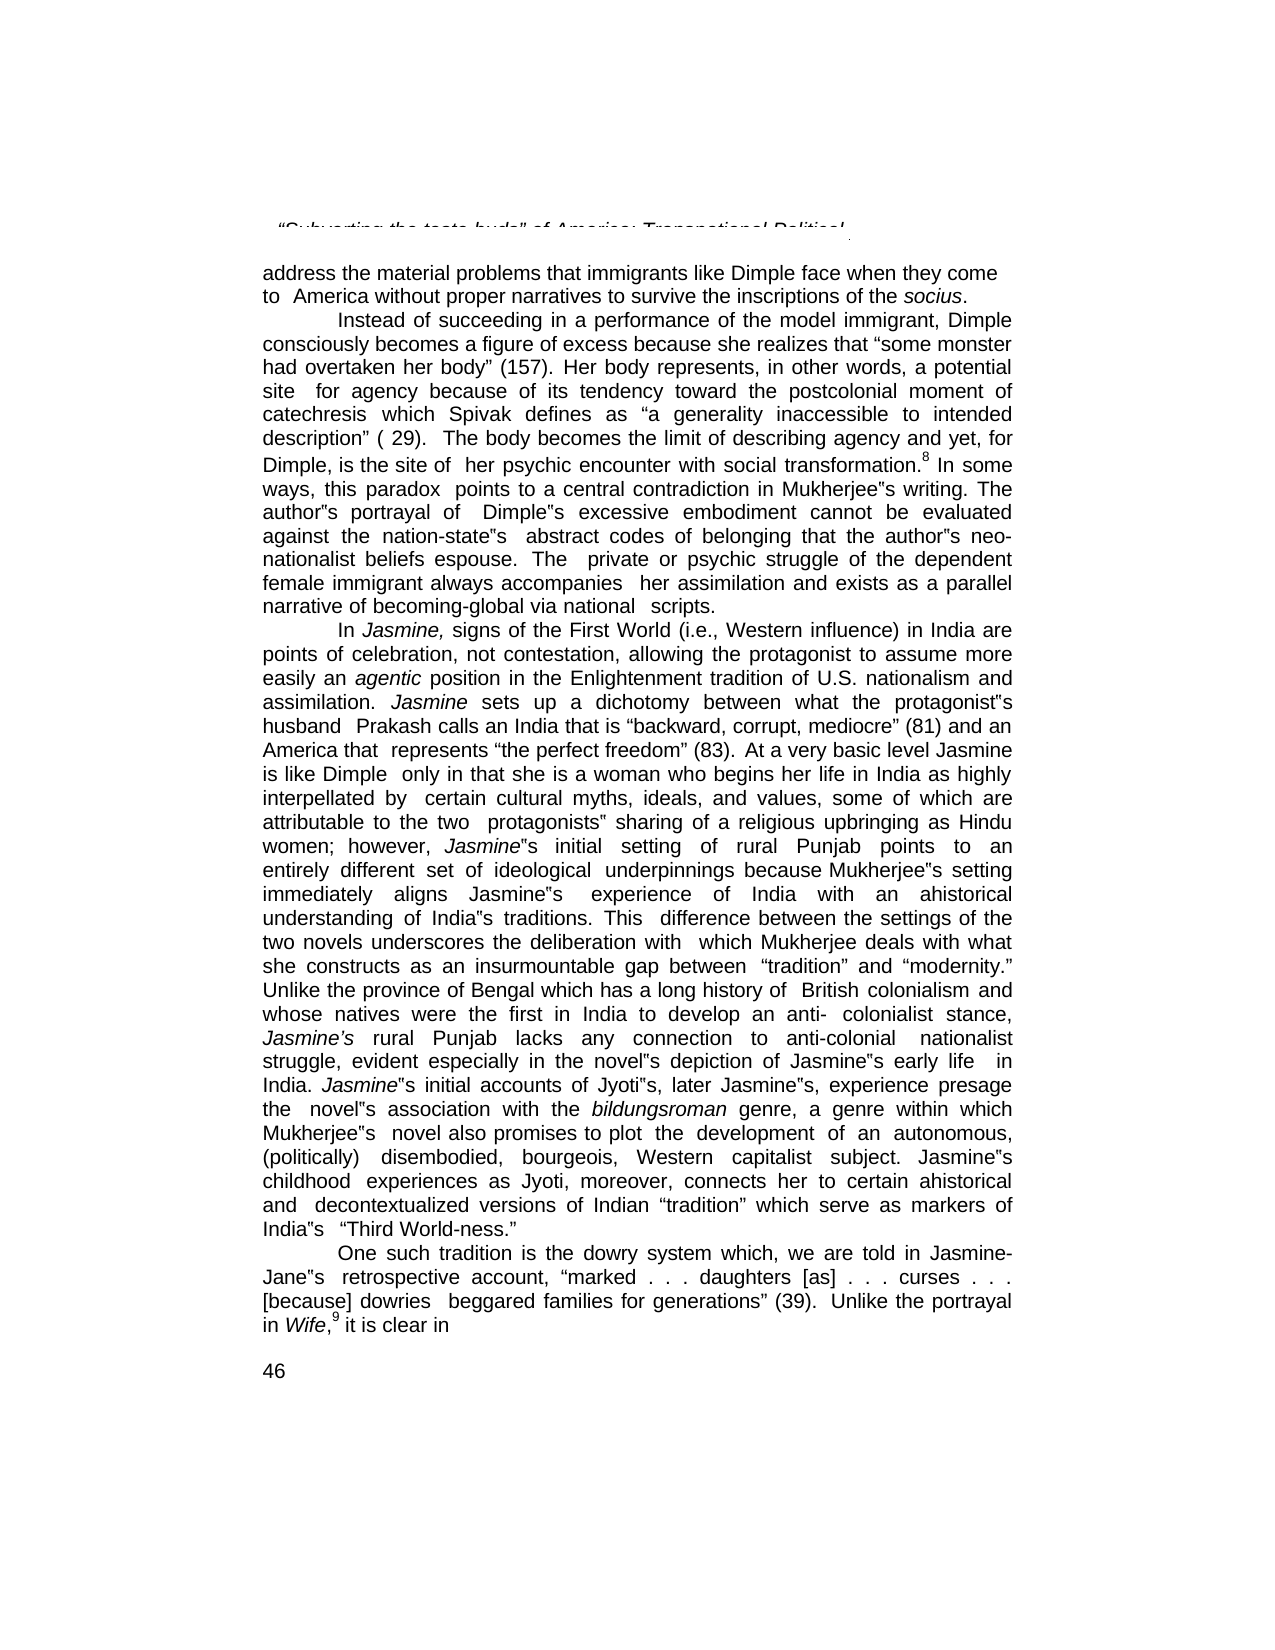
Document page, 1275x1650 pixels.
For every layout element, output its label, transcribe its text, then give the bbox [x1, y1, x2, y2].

text In Jasmine, signs of the First World (i.e., Western influence) in India are points of celebration, not contestation, allowing the protagonist to assume more easily an agentic position in the Enlightenment tradition of U.S. nationalism and assimilation. Jasmine sets up a dichotomy between what the protagonist‟s husband Prakash calls an India that is “backward, corrupt, mediocre” (81) and an America that represents “the perfect freedom” (83). At a very basic level Jasmine is like Dimple only in that she is a woman who begins her life in India as highly interpellated by certain cultural myths, ideals, and values, some of which are attributable to the two protagonists‟ sharing of a religious upbringing as Hindu women; however, Jasmine‟s initial setting of rural Punjab points to an entirely different set of ideological underpinnings because Mukherjee‟s setting immediately aligns Jasmine‟s experience of India with an ahistorical understanding of India‟s traditions. This difference between the settings of the two novels underscores the deliberation with which Mukherjee deals with what she constructs as an insurmountable gap between “tradition” and “modernity.” Unlike the province of Bengal which has a long history of British colonialism and whose natives were the first in India to develop an anti- colonialist stance, Jasmine’s rural Punjab lacks any connection to anti-colonial nationalist struggle, evident especially in the novel‟s depiction of Jasmine‟s early life in India. Jasmine‟s initial accounts of Jyoti‟s, later Jasmine‟s, experience presage the novel‟s association with the bildungsroman genre, a genre within which Mukherjee‟s novel also promises to plot the development of an autonomous, (politically) disembodied, bourgeois, Western capitalist subject. Jasmine‟s childhood experiences as Jyoti, moreover, connects her to certain ahistorical and decontextualized versions of Indian “tradition” which serve as markers of India‟s “Third World-ness.” [262, 618, 1013, 1241]
text One such tradition is the dowry system which, we are told in Jasmine-Jane‟s retrospective account, “marked . . . daughters [as] . . . curses . . . [because] dowries beggared families for generations” (39). Unlike the portrayal in Wife,9 it is clear in [262, 1241, 1013, 1337]
text Instead of succeeding in a performance of the model immigrant, Dimple consciously becomes a figure of excess because she realizes that “some monster had overtaken her body” (157). Her body represents, in other words, a potential site for agency because of its tendency toward the postcolonial moment of catechresis which Spivak defines as “a generality inaccessible to intended description” ( 29). The body becomes the limit of describing agency and yet, for Dimple, is the site of her psychic encounter with social transformation.8 In some ways, this paradox points to a central contradiction in Mukherjee‟s writing. The author‟s portrayal of Dimple‟s excessive embodiment cannot be evaluated against the nation-state‟s abstract codes of belonging that the author‟s neo-nationalist beliefs espouse. The private or psychic struggle of the dependent female immigrant always accompanies her assimilation and exists as a parallel narrative of becoming-global via national scripts. [262, 308, 1013, 618]
text address the material problems that immigrants like Dimple face when they come to America without proper narratives to survive the inscriptions of the socius. [262, 260, 1011, 308]
text 46 [262, 1359, 1096, 1383]
